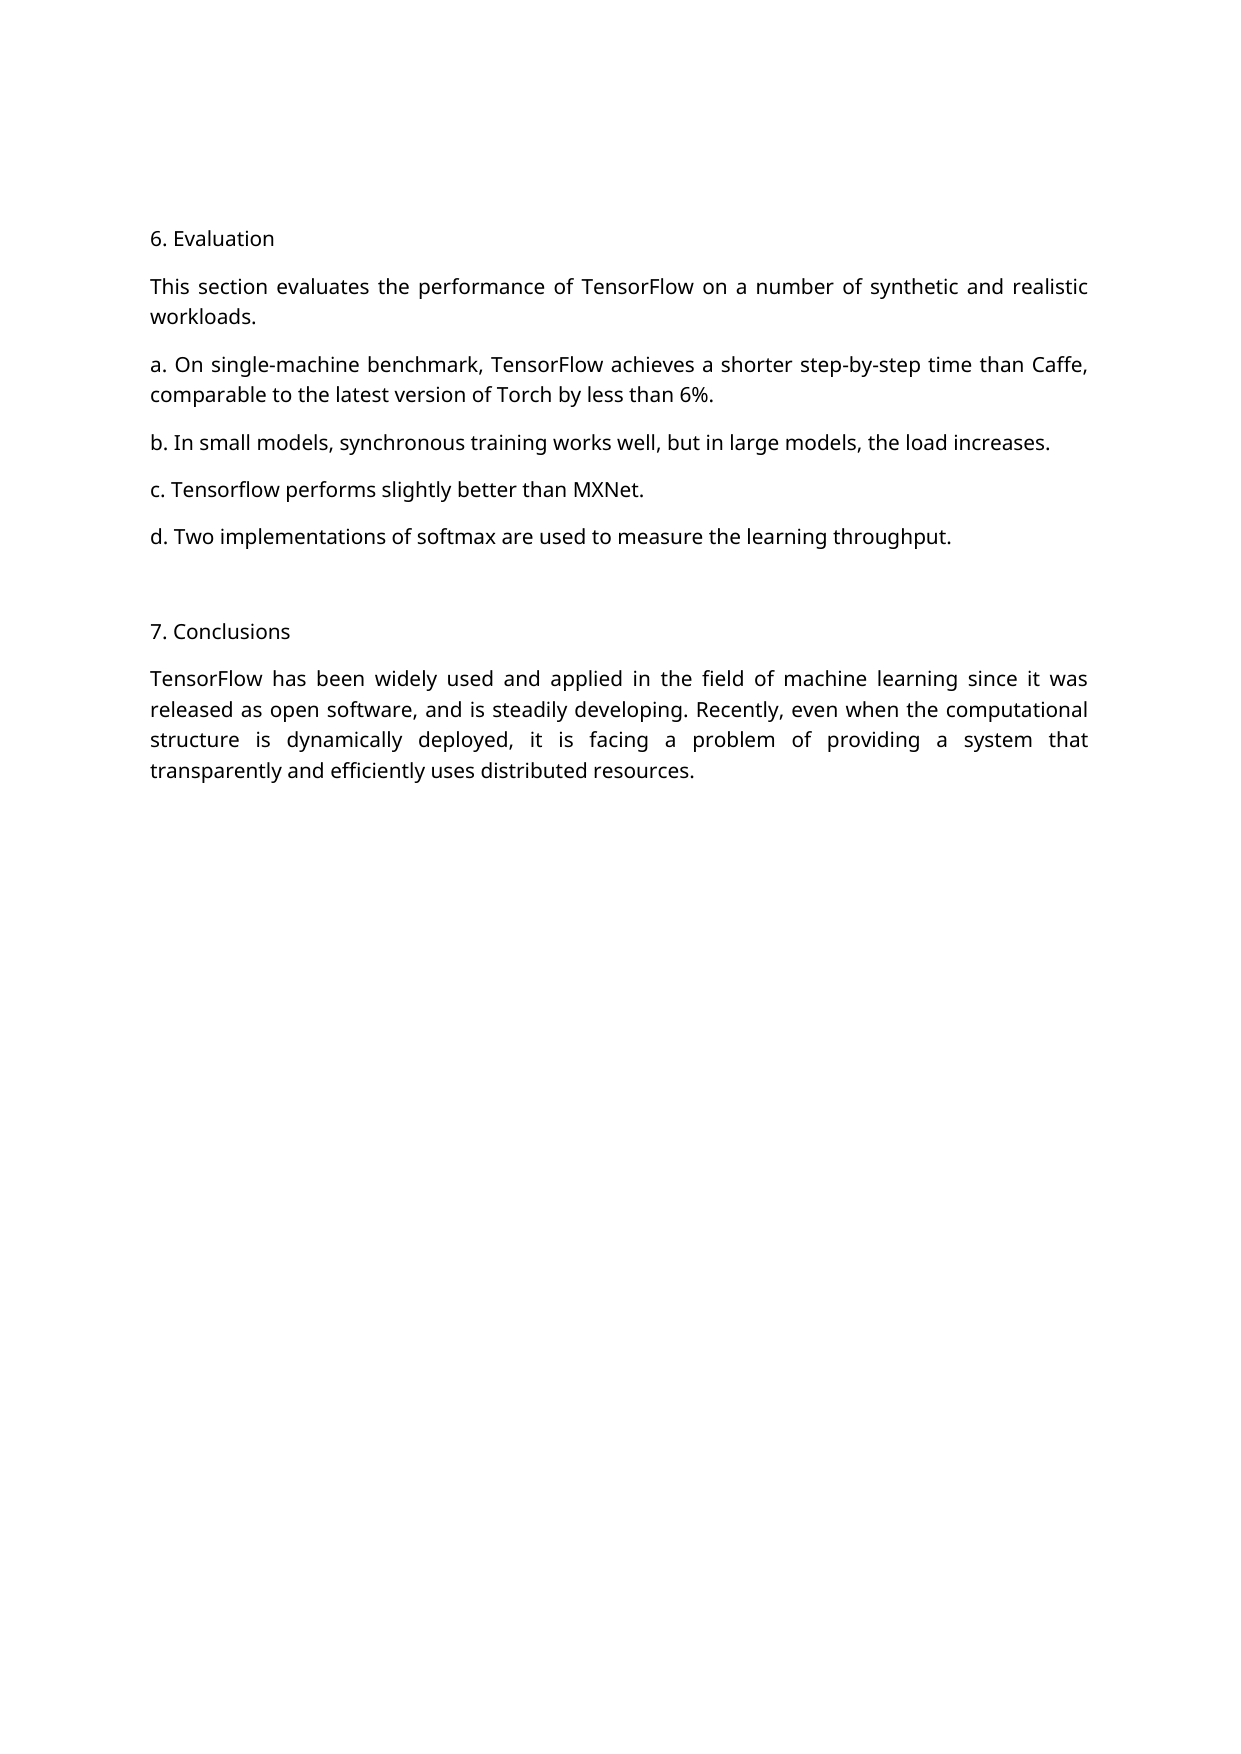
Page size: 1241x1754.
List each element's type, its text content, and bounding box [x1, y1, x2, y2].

text This section evaluates the performance of TensorFlow on a number of synthetic and realistic workloads. [150, 272, 1090, 331]
text b. In small models, synchronous training works well, but in large models, the load increases. [150, 428, 1090, 456]
text c. Tensorflow performs slightly better than MXNet. [150, 475, 1090, 503]
text 6. Evaluation [150, 224, 1090, 253]
text TensorFlow has been widely used and applied in the field of machine learning since it was released as open software, and is steadily developing. Recently, even when the computational structure is dynamically deployed, it is facing a problem of providing a system that transparently and efficiently uses distributed resources. [150, 664, 1090, 784]
text a. On single-machine benchmark, TensorFlow achieves a shorter step-by-step time than Caffe, comparable to the latest version of Torch by less than 6%. [150, 350, 1090, 409]
text 7. Conclusions [150, 617, 1090, 645]
text d. Two implementations of softmax are used to measure the learning throughput. [150, 522, 1090, 551]
